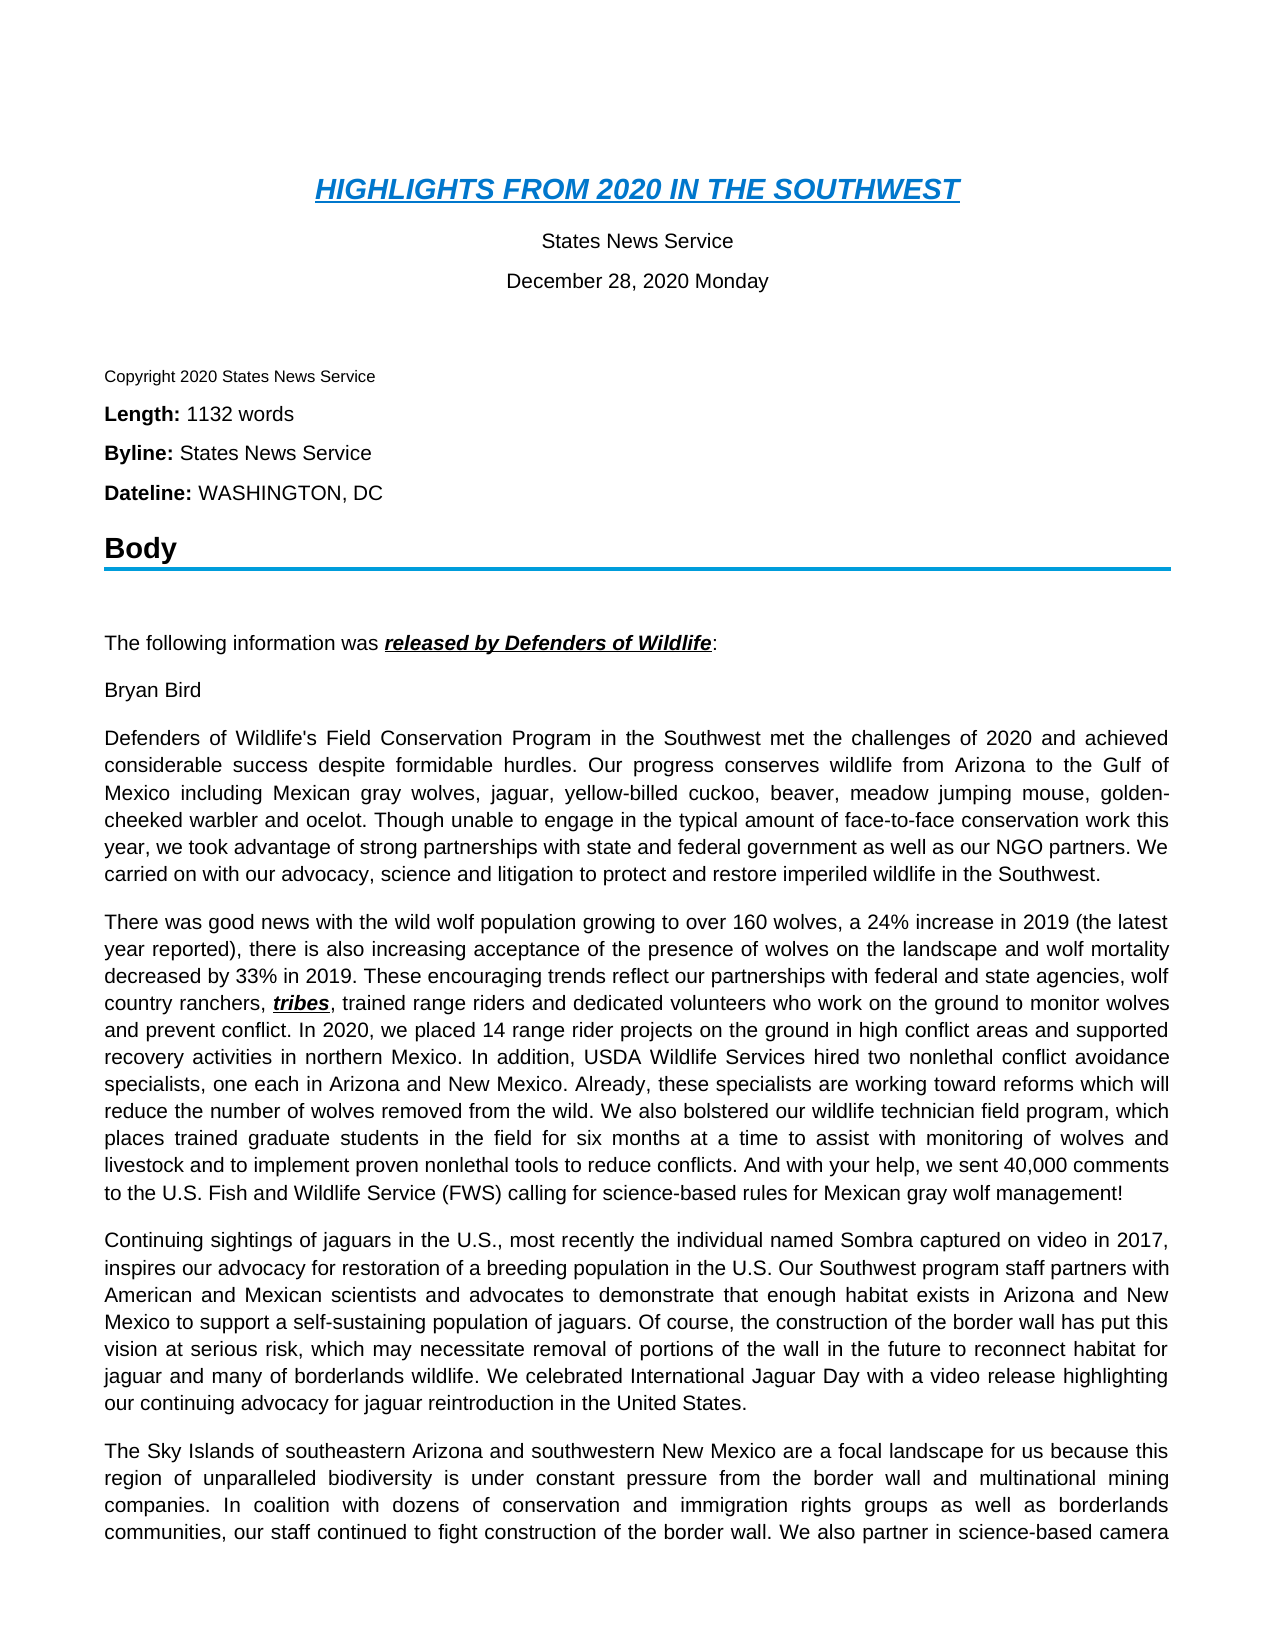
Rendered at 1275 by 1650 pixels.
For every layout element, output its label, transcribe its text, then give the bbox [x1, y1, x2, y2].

text Dateline: WASHINGTON, DC [104, 477, 1171, 504]
text Bryan Bird [104, 675, 1171, 702]
text There was good news with the wild wolf population growing to over 160 wolves, a 24% increase in 2019 (the latest year reported), there is also increasing acceptance of the presence of wolves on the landscape and wolf mortality decreased by 33% in 2019. These encouraging trends reflect our partnerships with federal and state agencies, wolf country ranchers, tribes, trained range riders and dedicated volunteers who work on the ground to monitor wolves and prevent conflict. In 2020, we placed 14 range rider projects on the ground in high conflict areas and supported recovery activities in northern Mexico. In addition, USDA Wildlife Services hired two nonlethal conflict avoidance specialists, one each in Arizona and New Mexico. Already, these specialists are working toward reforms which will reduce the number of wolves removed from the wild. We also bolstered our wildlife technician field program, which places trained graduate students in the field for six months at a time to assist with monitoring of wolves and livestock and to implement proven nonlethal tools to reduce conflicts. And with your help, we sent 40,000 comments to the U.S. Fish and Wildlife Service (FWS) calling for science-based rules for Mexican gray wolf management! [104, 906, 1171, 1204]
text States News Service [104, 226, 1171, 253]
text Continuing sightings of jaguars in the U.S., most recently the individual named Sombra captured on video in 2017, inspires our advocacy for restoration of a breeding population in the U.S. Our Southwest program staff partners with American and Mexican scientists and advocates to demonstrate that enough habitat exists in Arizona and New Mexico to support a self-sustaining population of jaguars. Of course, the construction of the border wall has put this vision at serious risk, which may necessitate removal of portions of the wall in the future to reconnect habitat for jaguar and many of borderlands wildlife. We celebrated International Jaguar Day with a video release highlighting our continuing advocacy for jaguar reintroduction in the United States. [104, 1225, 1171, 1415]
text Byline: States News Service [104, 438, 1171, 465]
text Body [104, 529, 1171, 565]
text The following information was released by Defenders of Wildlife: [104, 627, 1171, 654]
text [104, 1436, 1171, 1544]
text Defenders of Wildlife's Field Conservation Program in the Southwest met the challenges of 2020 and achieved considerable success despite formidable hurdles. Our progress conserves wildlife from Arizona to the Gulf of Mexico including Mexican gray wolves, jaguar, yellow-billed cuckoo, beaver, meadow jumping mouse, golden-cheeked warbler and ocelot. Though unable to engage in the typical amount of face-to-face conservation work this year, we took advantage of strong partnerships with state and federal government as well as our NGO partners. We carried on with our advocacy, science and litigation to protect and restore imperiled wildlife in the Southwest. [104, 723, 1171, 886]
text Copyright 2020 States News Service [104, 334, 1171, 386]
text December 28, 2020 Monday [104, 266, 1171, 293]
text Length: 1132 words [104, 398, 1171, 425]
subtitle HIGHLIGHTS FROM 2020 IN THE SOUTHWEST [104, 170, 1171, 205]
